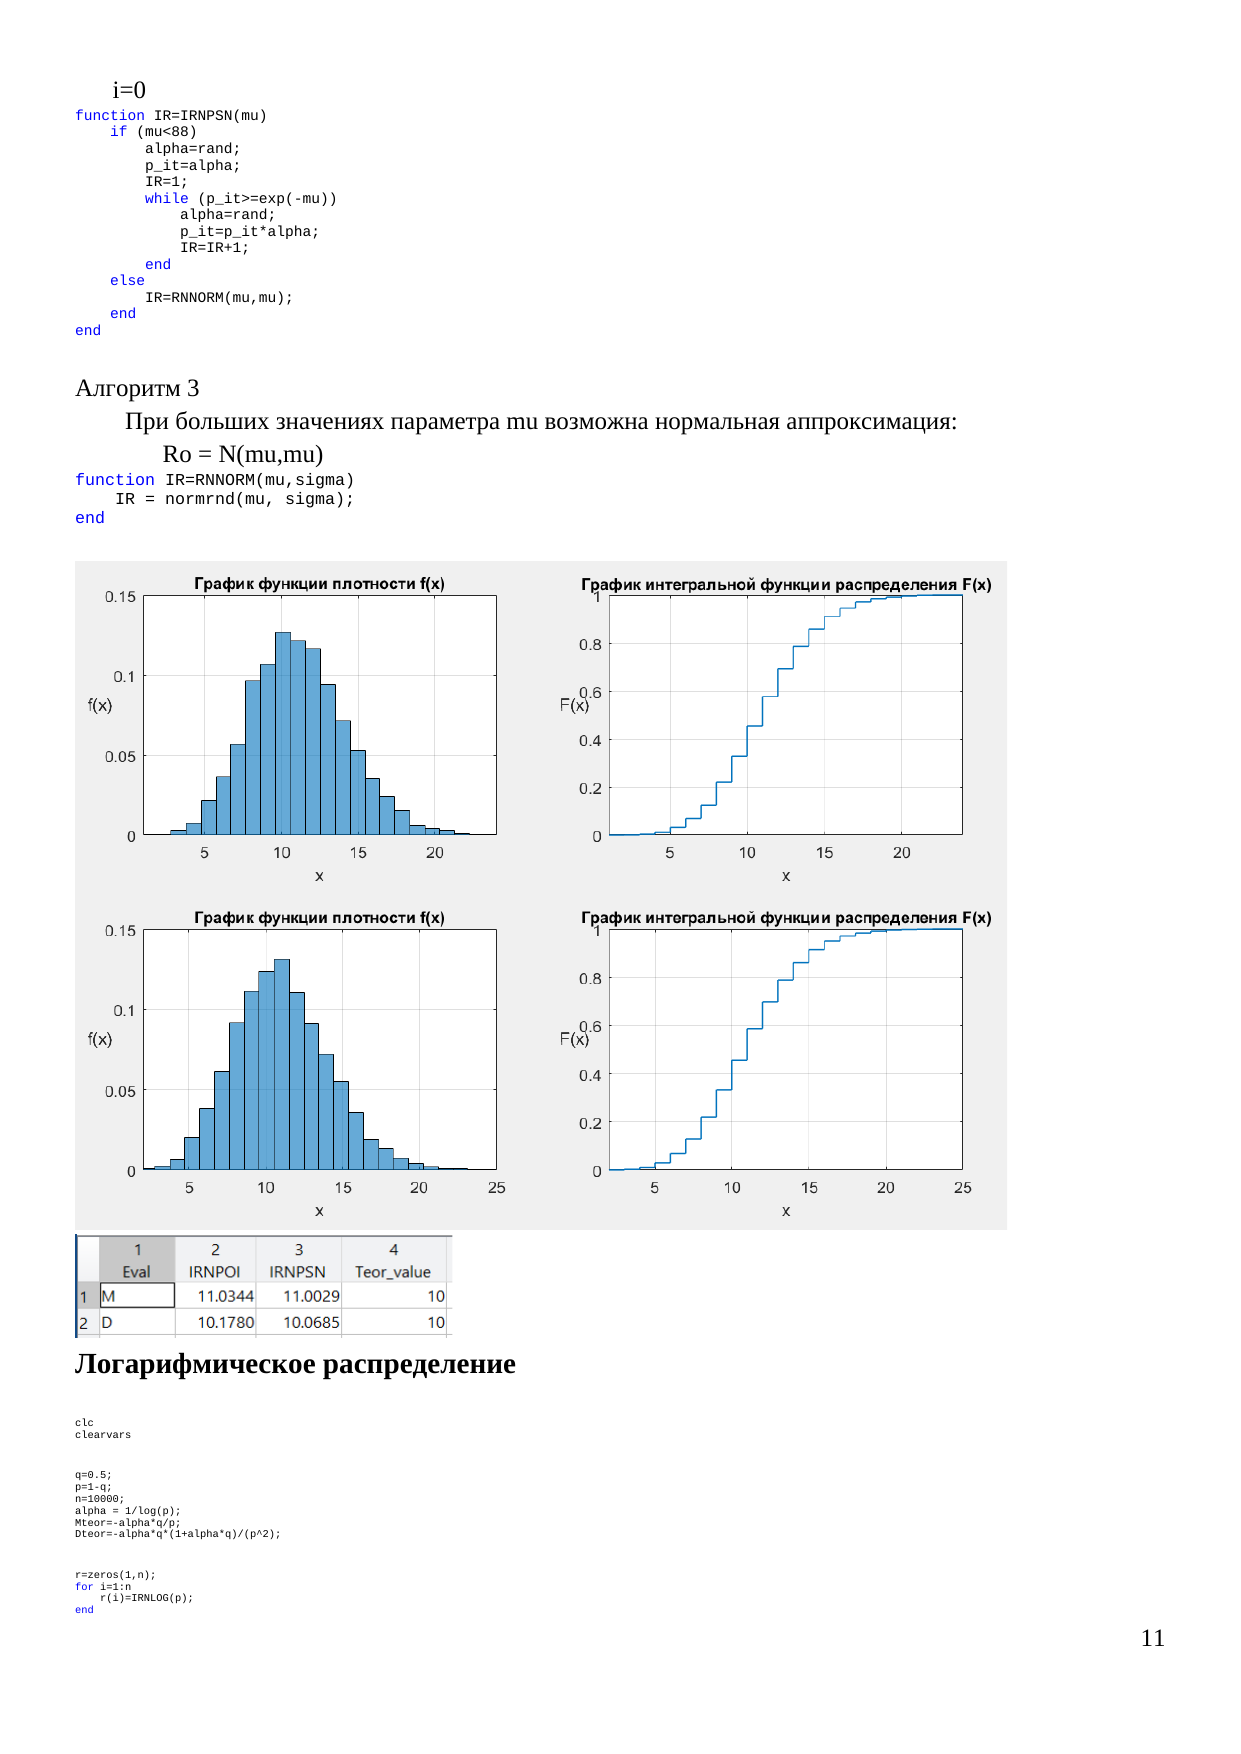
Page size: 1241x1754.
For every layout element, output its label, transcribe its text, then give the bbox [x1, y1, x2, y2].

text end [75, 257, 1165, 274]
text else [75, 274, 1165, 290]
text end [75, 510, 1165, 528]
text p_it=alpha; [75, 158, 1165, 174]
text alpha=rand; [75, 207, 1165, 224]
text IR=IR+1; [75, 241, 1165, 257]
subtitle Логарифмическое распределение [75, 1346, 1165, 1380]
text end [75, 307, 1165, 323]
text while (p_it>=exp(-mu)) [75, 191, 1165, 207]
text if (mu<88) [75, 124, 1165, 141]
picture [75, 1234, 453, 1338]
text end [75, 323, 1165, 340]
text function IR=RNNORM(mu,sigma) [75, 472, 1165, 491]
text Алгоритм 3 [75, 373, 1165, 402]
text alpha=rand; [75, 141, 1165, 158]
text IR = normrnd(mu, sigma); [75, 491, 1165, 510]
text function IR=IRNPSN(mu) [75, 108, 1165, 124]
text p_it=p_it*alpha; [75, 224, 1165, 241]
picture [75, 561, 1008, 1230]
text i=0 [75, 75, 1165, 104]
text IR=RNNORM(mu,mu); [75, 290, 1165, 307]
text При больших значениях параметра mu возможна нормальная аппроксимация: [75, 406, 1165, 435]
text IR=1; [75, 174, 1165, 191]
text Ro = N(mu,mu) [75, 439, 1165, 468]
